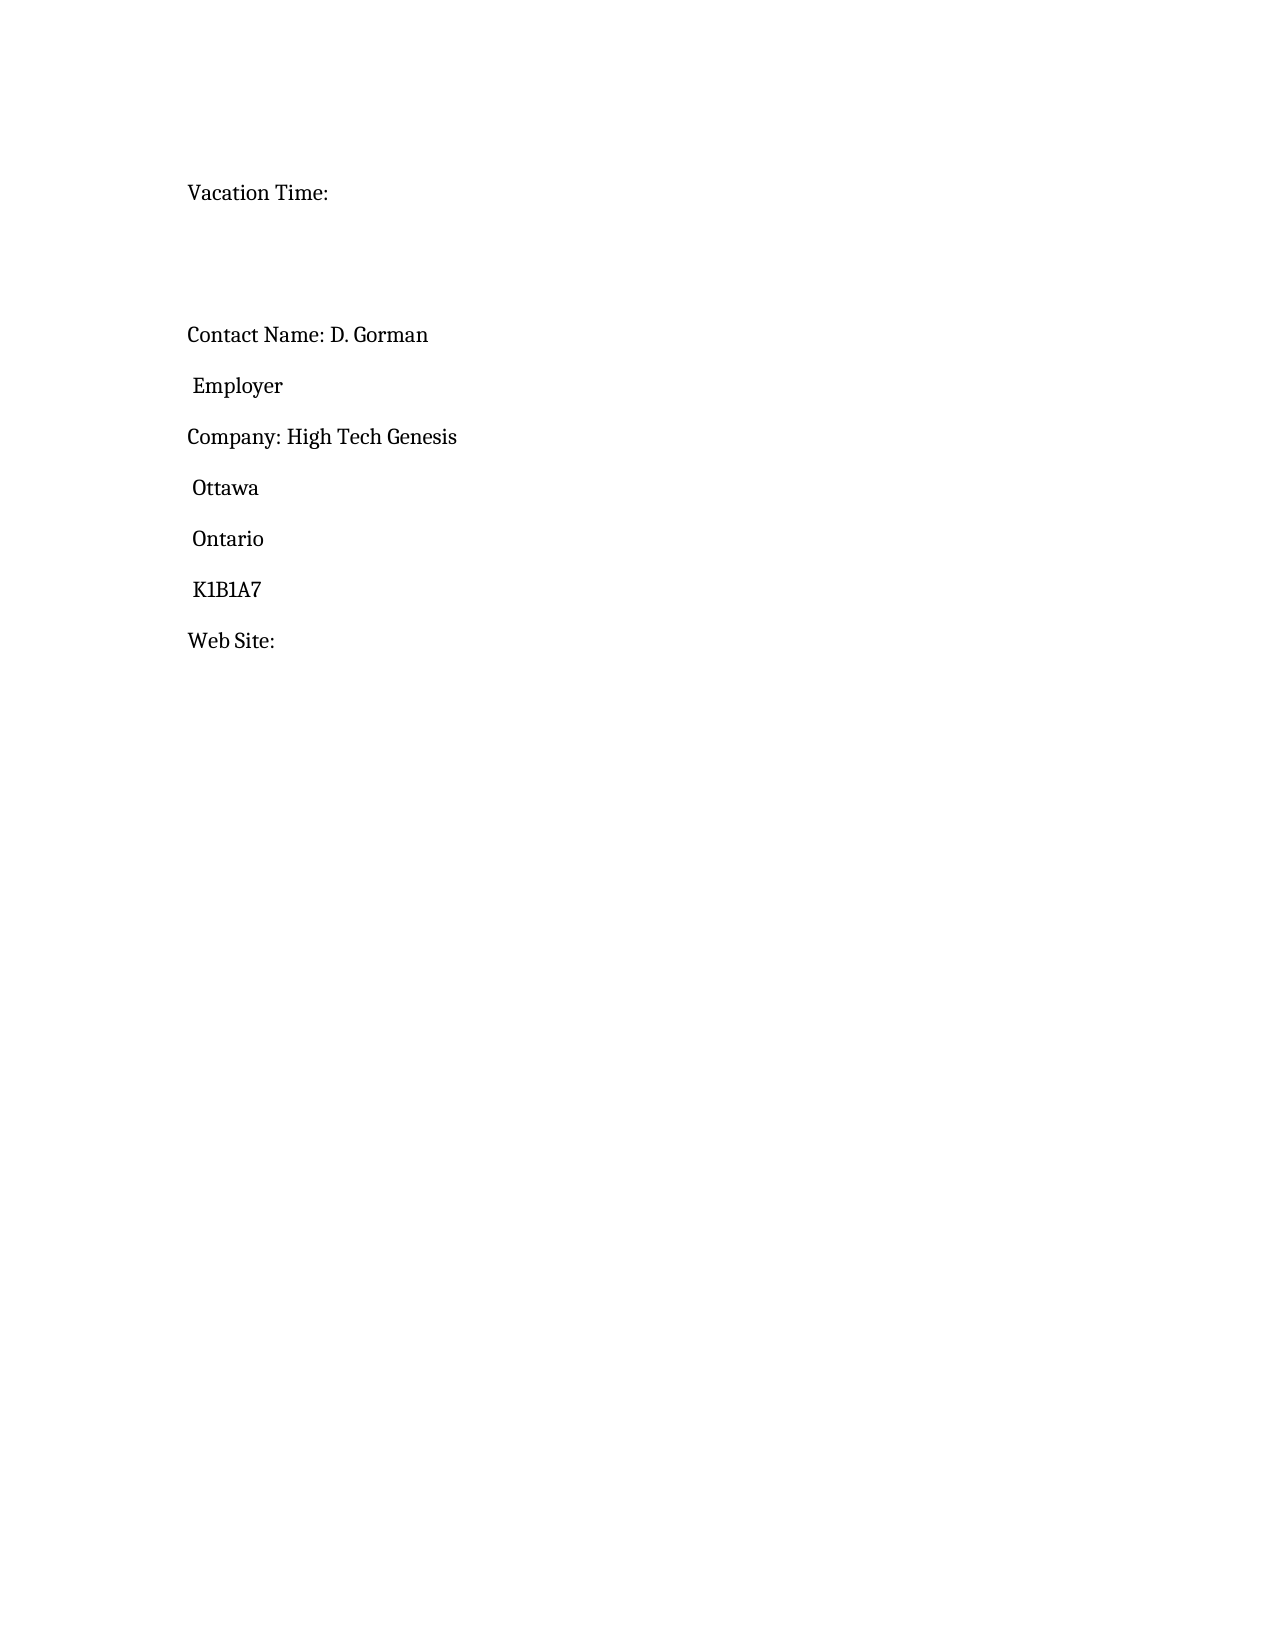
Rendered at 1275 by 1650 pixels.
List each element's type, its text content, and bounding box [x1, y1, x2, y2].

text Web Site: [187, 628, 1087, 654]
text K1B1A7 [187, 577, 1087, 603]
text Employer [187, 373, 1087, 399]
text Ontario [187, 526, 1087, 552]
text Company: High Tech Genesis [187, 424, 1087, 450]
text Ottawa [187, 475, 1087, 501]
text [187, 150, 1087, 297]
text Contact Name: D. Gorman [187, 322, 1087, 348]
